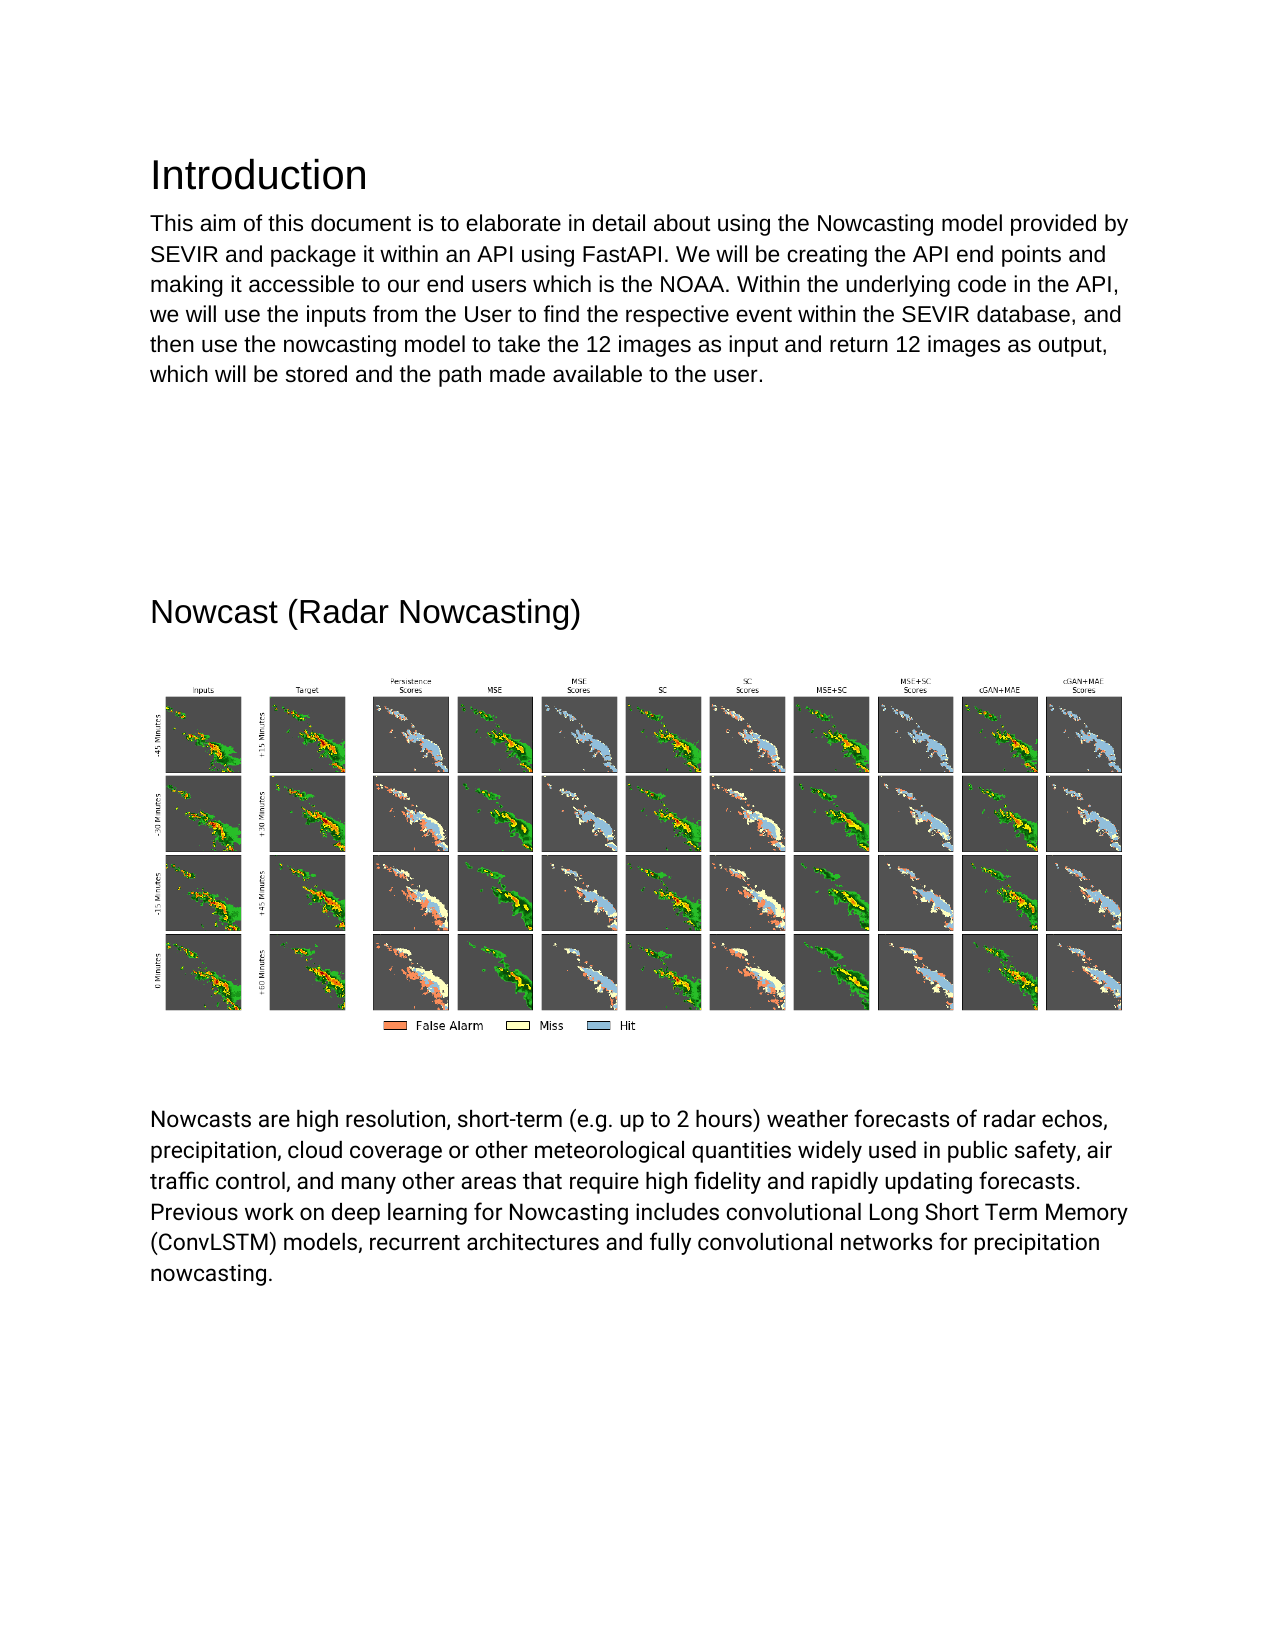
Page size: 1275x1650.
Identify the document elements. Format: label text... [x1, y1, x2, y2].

subtitle Nowcast (Radar Nowcasting) [150, 592, 1134, 631]
picture [150, 674, 1125, 1041]
subtitle Introduction [150, 150, 1134, 198]
text Nowcasts are high resolution, short-term (e.g. up to 2 hours) weather forecasts of radar echos, precipitation, cloud coverage or other meteorological quantities widely used in public safety, air traffic control, and many other areas that require high fidelity and rapidly updating forecasts. Previous work on deep learning for Nowcasting includes convolutional Long Short Term Memory (ConvLSTM) models, recurrent architectures and fully convolutional networks for precipitation nowcasting. [150, 1106, 1134, 1287]
text This aim of this document is to elaborate in detail about using the Nowcasting model provided by SEVIR and package it within an API using FastAPI. We will be creating the API end points and making it accessible to our end users which is the NOAA. Within the underlying code in the API, we will use the inputs from the User to find the respective event within the SEVIR database, and then use the nowcasting model to take the 12 images as input and return 12 images as output, which will be stored and the path made available to the user. [150, 210, 1134, 388]
